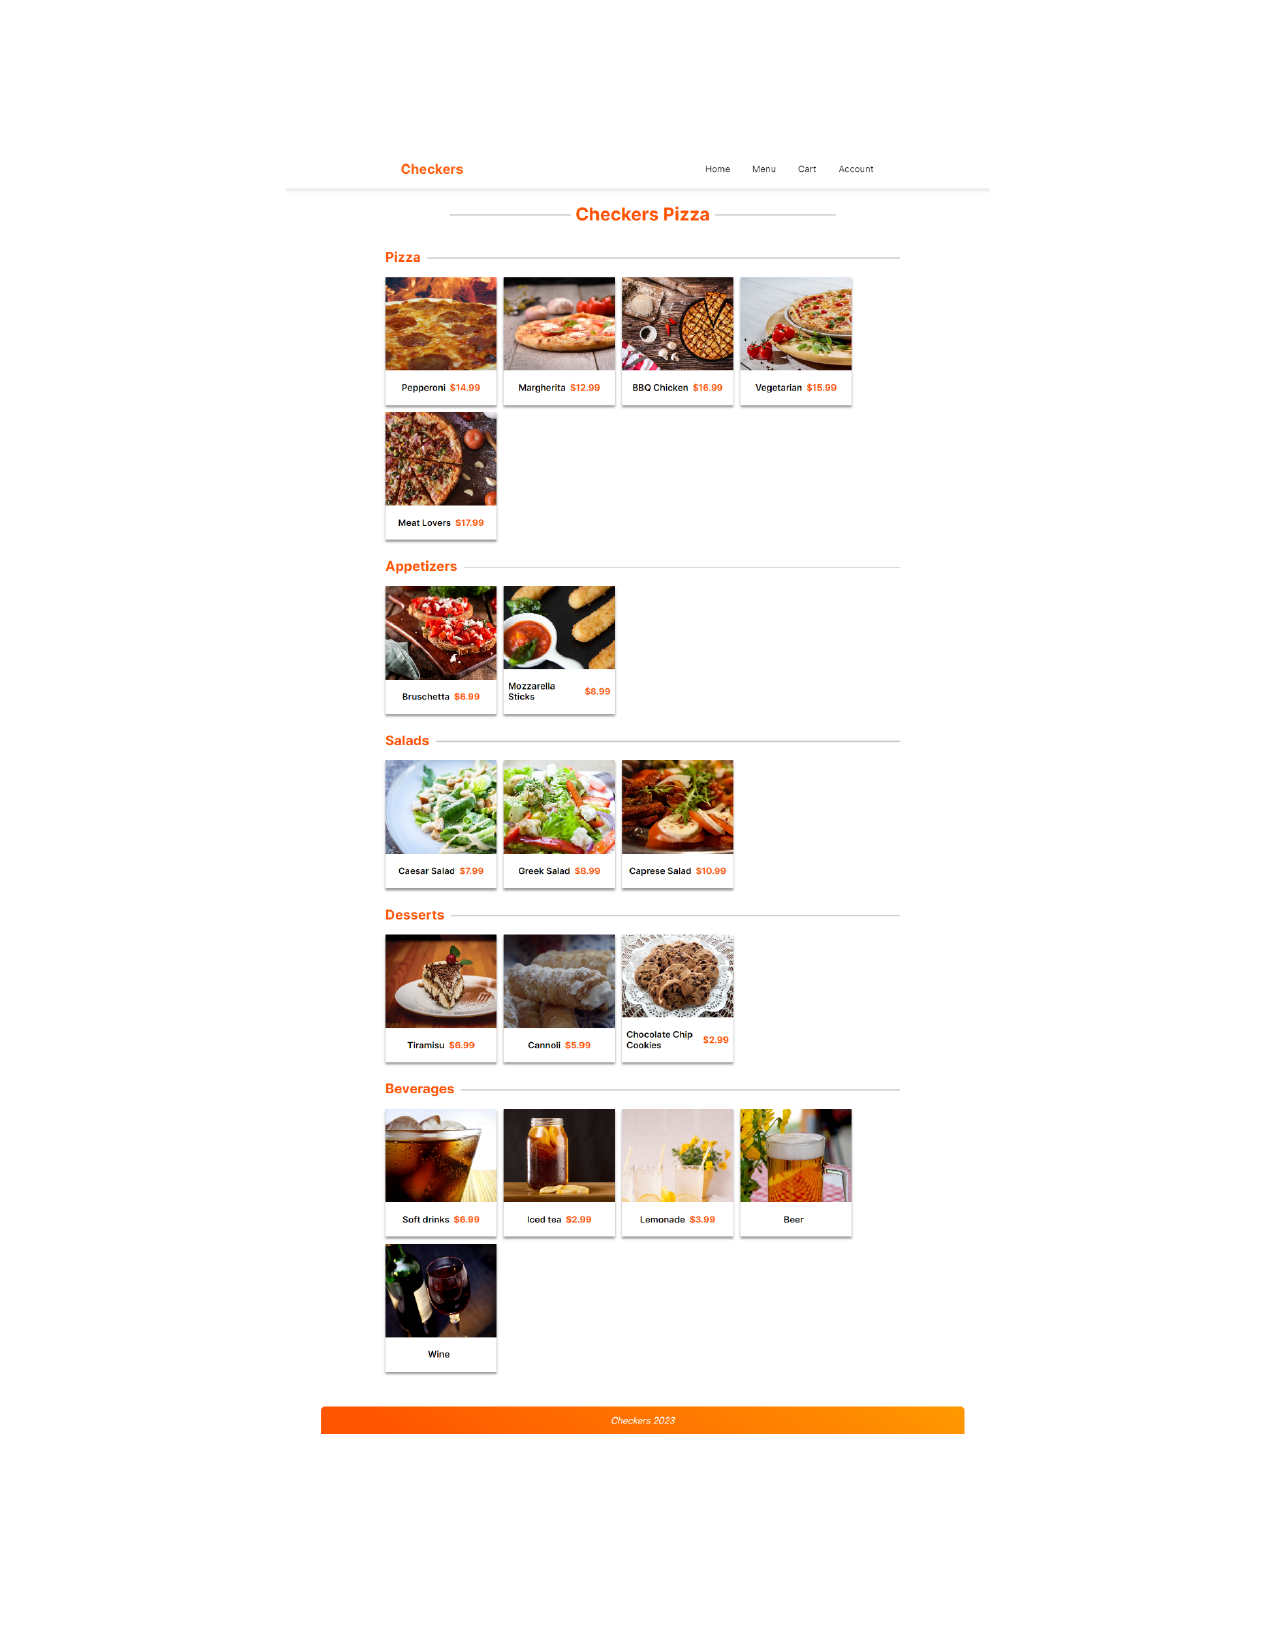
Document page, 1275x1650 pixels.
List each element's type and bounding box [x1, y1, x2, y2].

picture [285, 150, 990, 1434]
